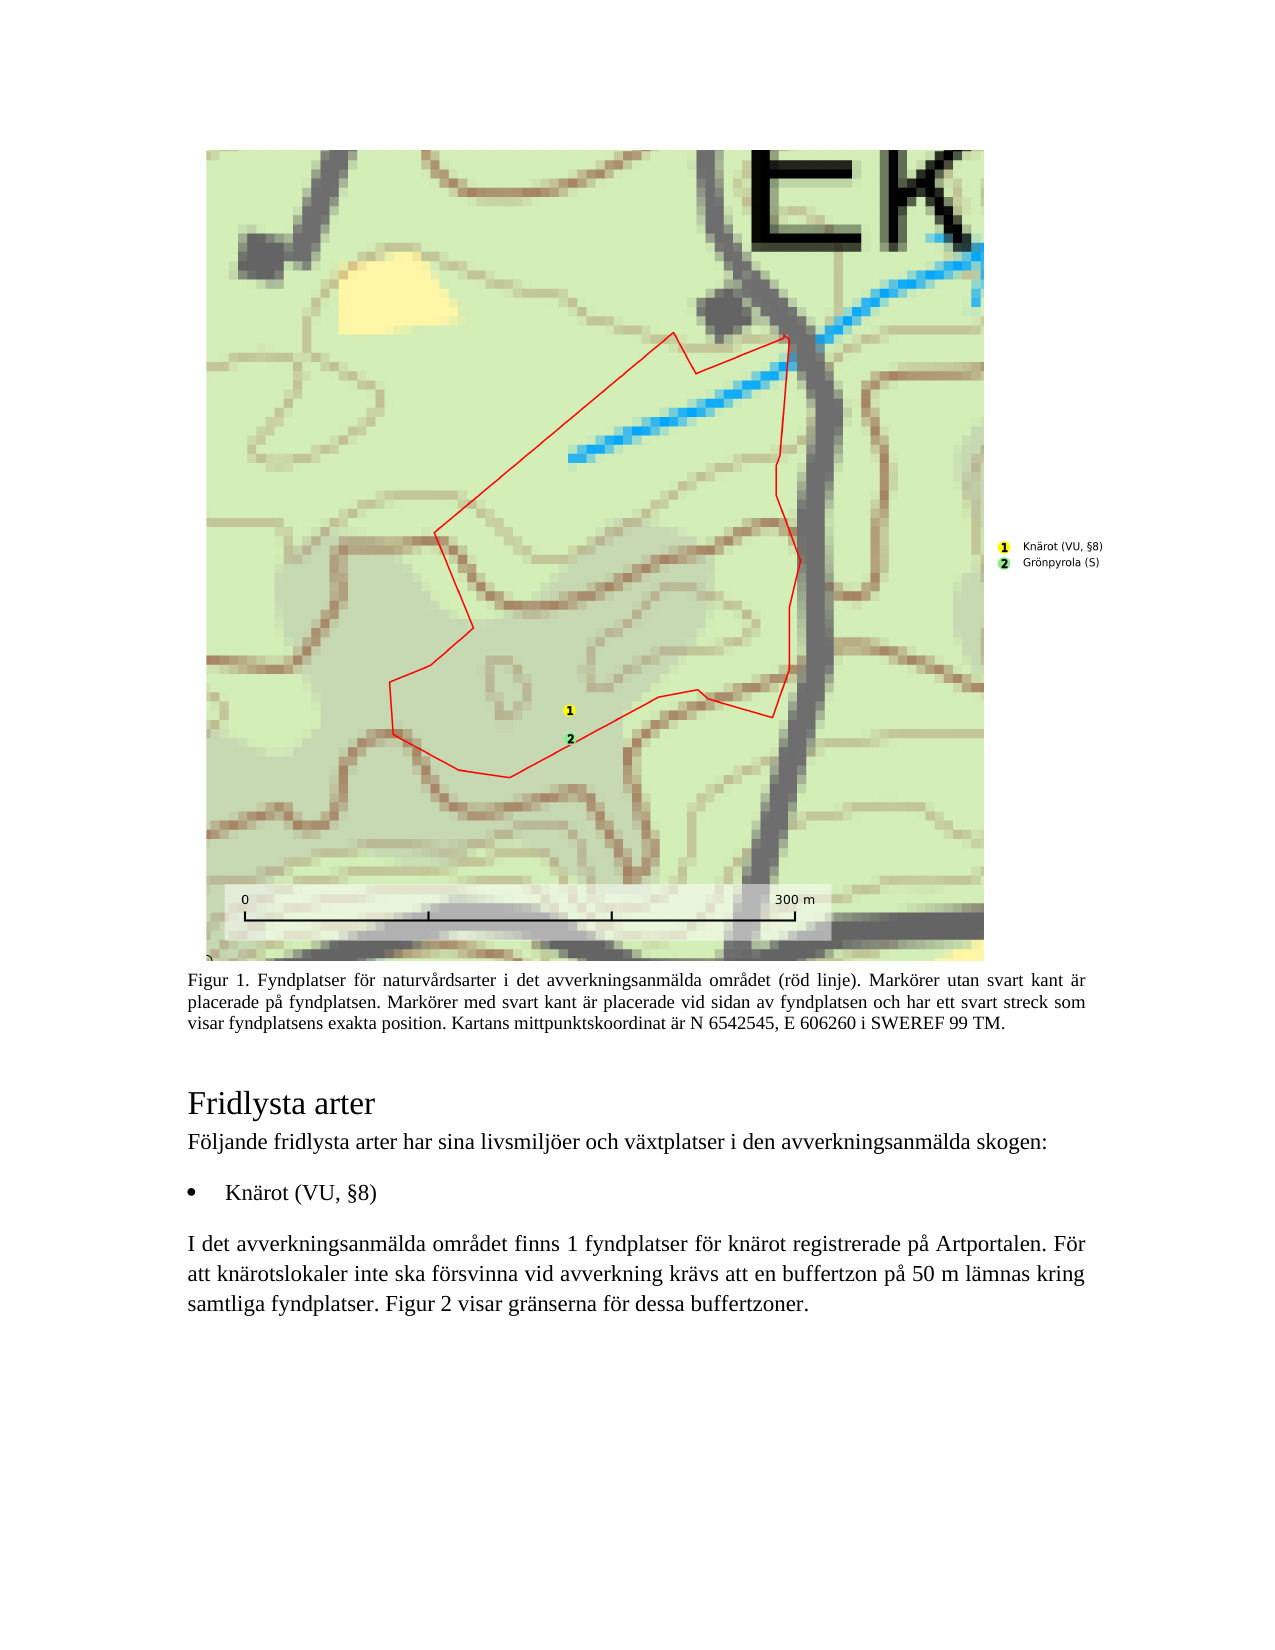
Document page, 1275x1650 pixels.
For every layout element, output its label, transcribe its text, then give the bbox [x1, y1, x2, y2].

text I det avverkningsanmälda området finns 1 fyndplatser för knärot registrerade på Artportalen. För att knärotslokaler inte ska försvinna vid avverkning krävs att en buffertzon på 50 m lämnas kring samtliga fyndplatser. Figur 2 visar gränserna för dessa buffertzoner. [187, 1230, 1087, 1317]
subtitle Fridlysta arter [187, 1084, 1087, 1122]
list Knärot (VU, §8) [187, 1179, 1087, 1205]
text Följande fridlysta arter har sina livsmiljöer och växtplatser i den avverkningsanmälda skogen: [187, 1128, 1087, 1154]
text Figur 1. Fyndplatser för naturvårdsarter i det avverkningsanmälda området (röd linje). Markörer utan svart kant är placerade på fyndplatsen. Markörer med svart kant är placerade vid sidan av fyndplatsen och har ett svart streck som visar fyndplatsens exakta position. Kartans mittpunktskoordinat är N 6542545, E 606260 i SWEREF 99 TM. [187, 969, 1087, 1034]
picture [206, 150, 1107, 961]
